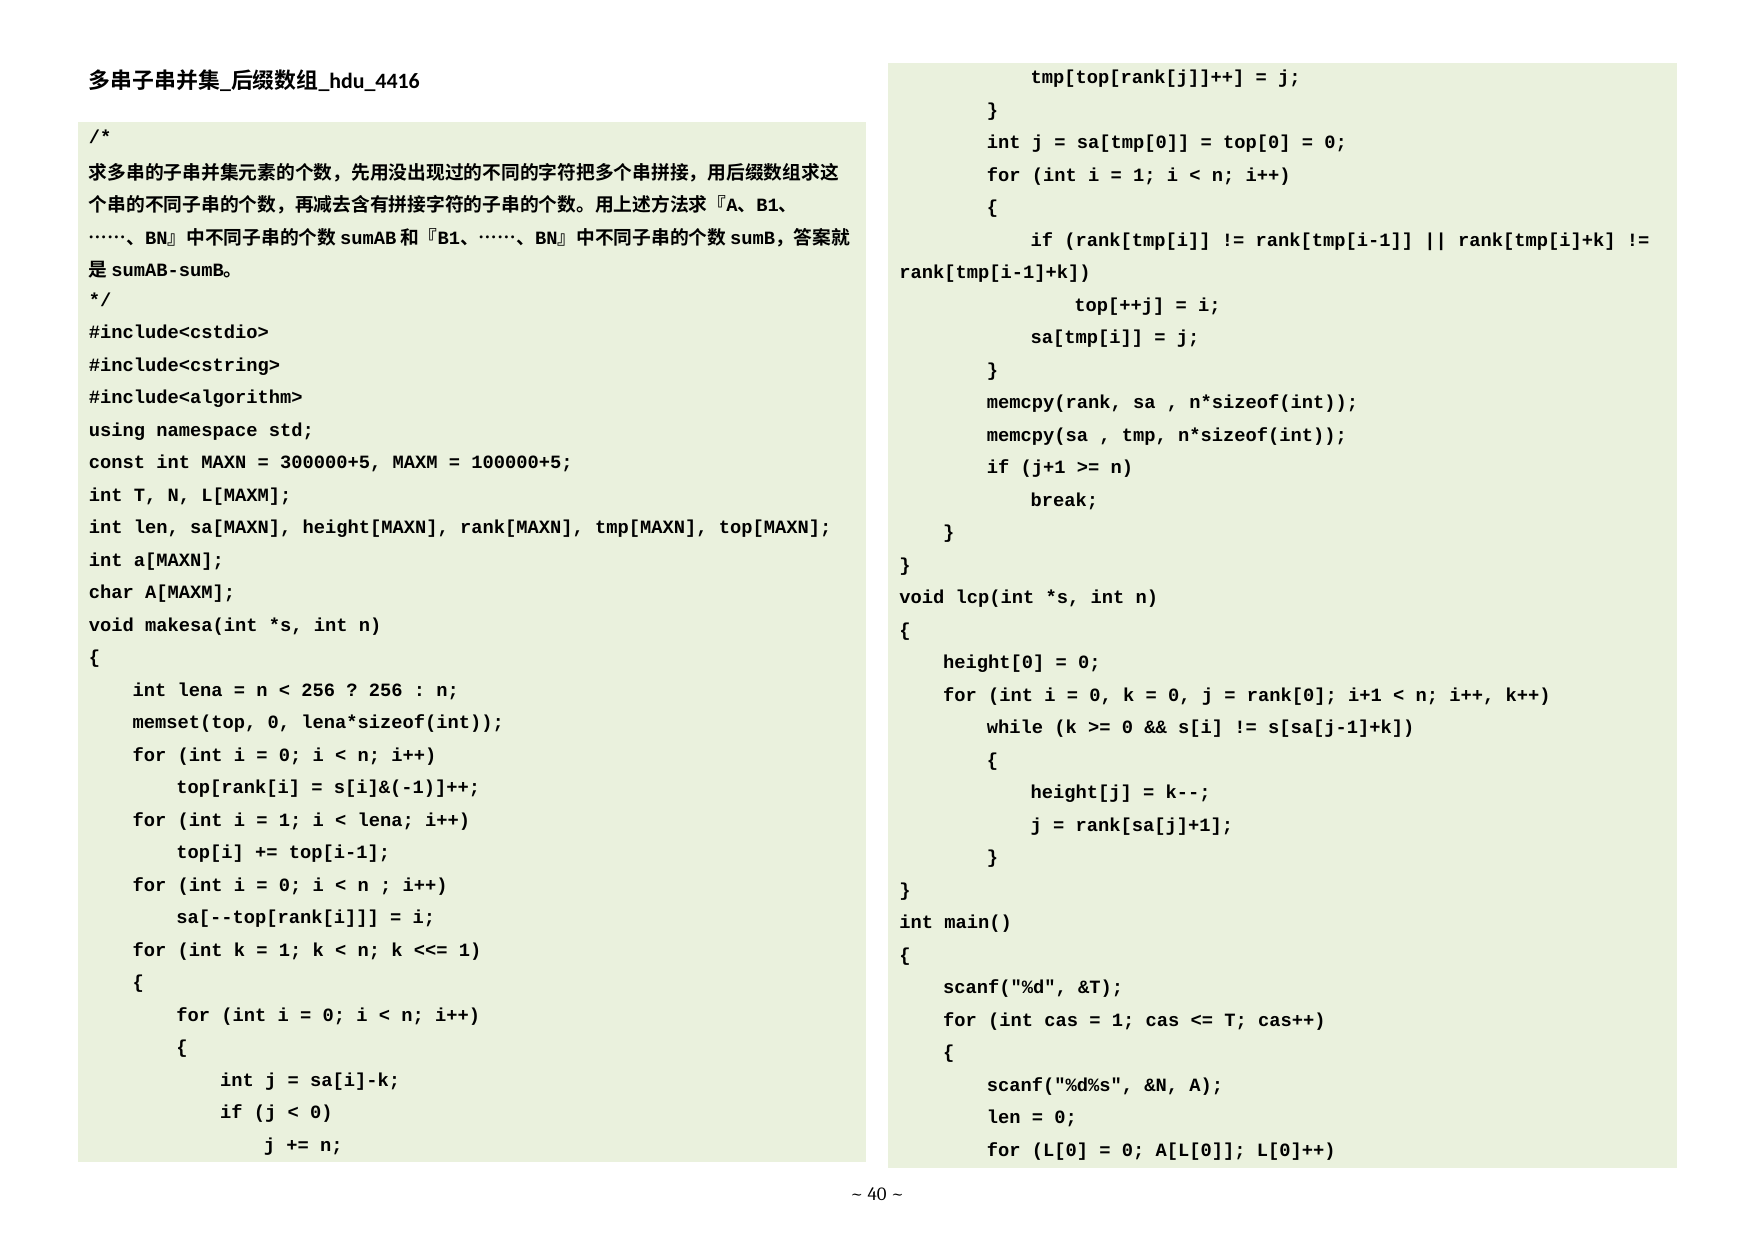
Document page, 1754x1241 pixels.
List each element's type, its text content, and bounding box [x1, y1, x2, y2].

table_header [78, 122, 866, 1162]
subtitle 多串子串并集_后缀数组_hdu_4416 [89, 63, 855, 95]
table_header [888, 63, 1677, 1168]
